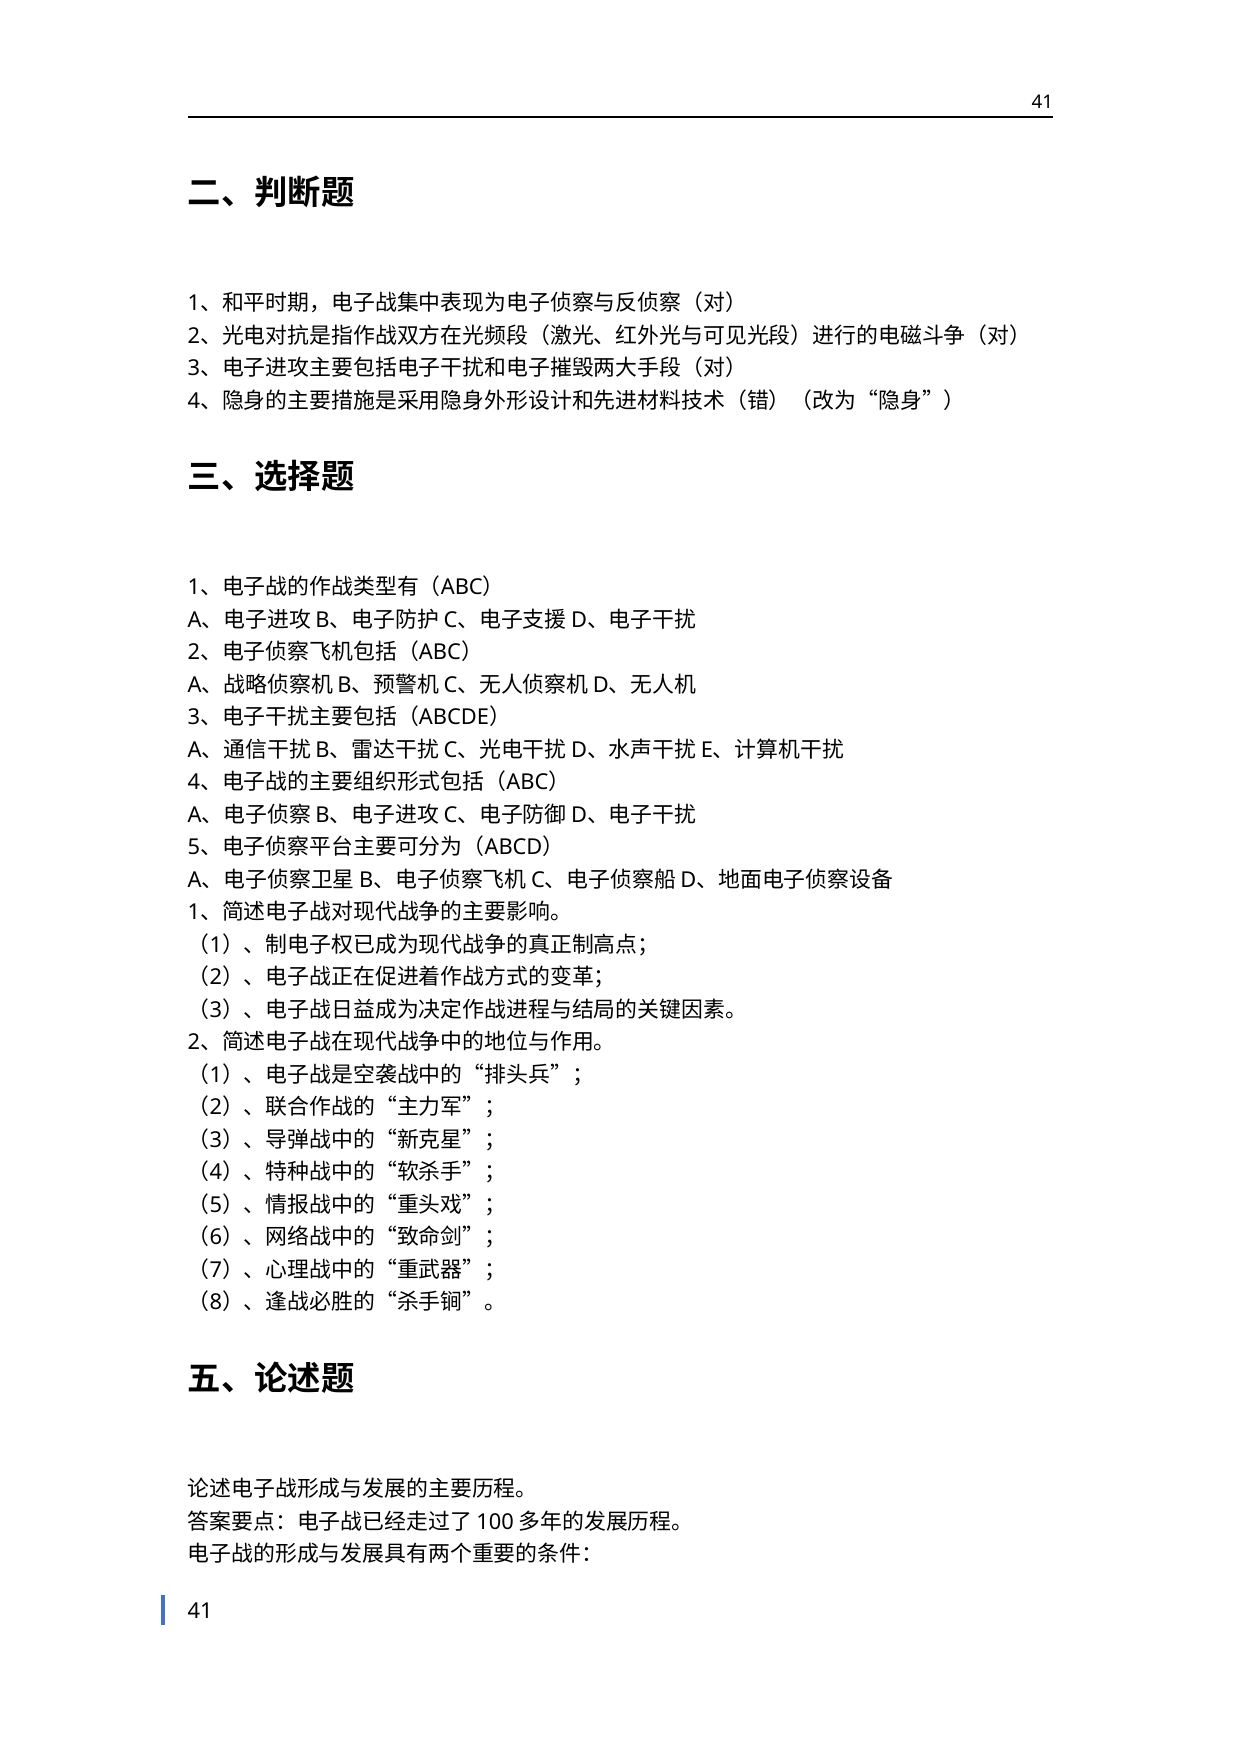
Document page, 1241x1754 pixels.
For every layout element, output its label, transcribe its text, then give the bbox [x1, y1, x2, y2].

text 答案要点：电子战已经走过了100多年的发展历程。 [187, 1503, 1053, 1536]
text A、通信干扰B、雷达干扰C、光电干扰D、水声干扰E、计算机干扰 [187, 732, 1053, 764]
text A、电子侦察B、电子进攻C、电子防御D、电子干扰 [187, 797, 1053, 829]
text （1）、电子战是空袭战中的“排头兵”； [187, 1057, 1053, 1089]
text 2、简述电子战在现代战争中的地位与作用。 [187, 1024, 1053, 1057]
text 4、电子战的主要组织形式包括（ABC） [187, 764, 1053, 797]
text 1、简述电子战对现代战争的主要影响。 [187, 894, 1053, 927]
text 3、电子干扰主要包括（ABCDE） [187, 699, 1053, 732]
text （8）、逢战必胜的“杀手锏”。 [187, 1284, 1053, 1317]
text 4、隐身的主要措施是采用隐身外形设计和先进材料技术（错）（改为“隐身”） [187, 382, 1053, 415]
text （4）、特种战中的“软杀手”； [187, 1154, 1053, 1187]
text （7）、心理战中的“重武器”； [187, 1252, 1053, 1284]
text （3）、导弹战中的“新克星”； [187, 1122, 1053, 1154]
text （2）、联合作战的“主力军”； [187, 1089, 1053, 1122]
text 1、电子战的作战类型有（ABC） [187, 569, 1053, 602]
text 2、电子侦察飞机包括（ABC） [187, 634, 1053, 667]
text （1）、制电子权已成为现代战争的真正制高点； [187, 927, 1053, 959]
text 3、电子进攻主要包括电子干扰和电子摧毁两大手段（对） [187, 350, 1053, 382]
text （2）、电子战正在促进着作战方式的变革； [187, 959, 1053, 992]
subtitle 五、论述题 [187, 1344, 1053, 1409]
text 论述电子战形成与发展的主要历程。 [187, 1471, 1053, 1503]
text A、电子进攻B、电子防护C、电子支援D、电子干扰 [187, 602, 1053, 634]
text （3）、电子战日益成为决定作战进程与结局的关键因素。 [187, 992, 1053, 1024]
text 电子战的形成与发展具有两个重要的条件： [187, 1536, 1053, 1568]
text （6）、网络战中的“致命剑”； [187, 1219, 1053, 1252]
text 1、和平时期，电子战集中表现为电子侦察与反侦察（对） [187, 285, 1053, 317]
text A、电子侦察卫星B、电子侦察飞机C、电子侦察船D、地面电子侦察设备 [187, 862, 1053, 894]
text A、战略侦察机B、预警机C、无人侦察机D、无人机 [187, 667, 1053, 699]
text （5）、情报战中的“重头戏”； [187, 1187, 1053, 1219]
subtitle 二、判断题 [187, 158, 1053, 223]
text 2、光电对抗是指作战双方在光频段（激光、红外光与可见光段）进行的电磁斗争（对） [187, 317, 1053, 350]
subtitle 三、选择题 [187, 442, 1053, 507]
text 5、电子侦察平台主要可分为（ABCD） [187, 829, 1053, 862]
